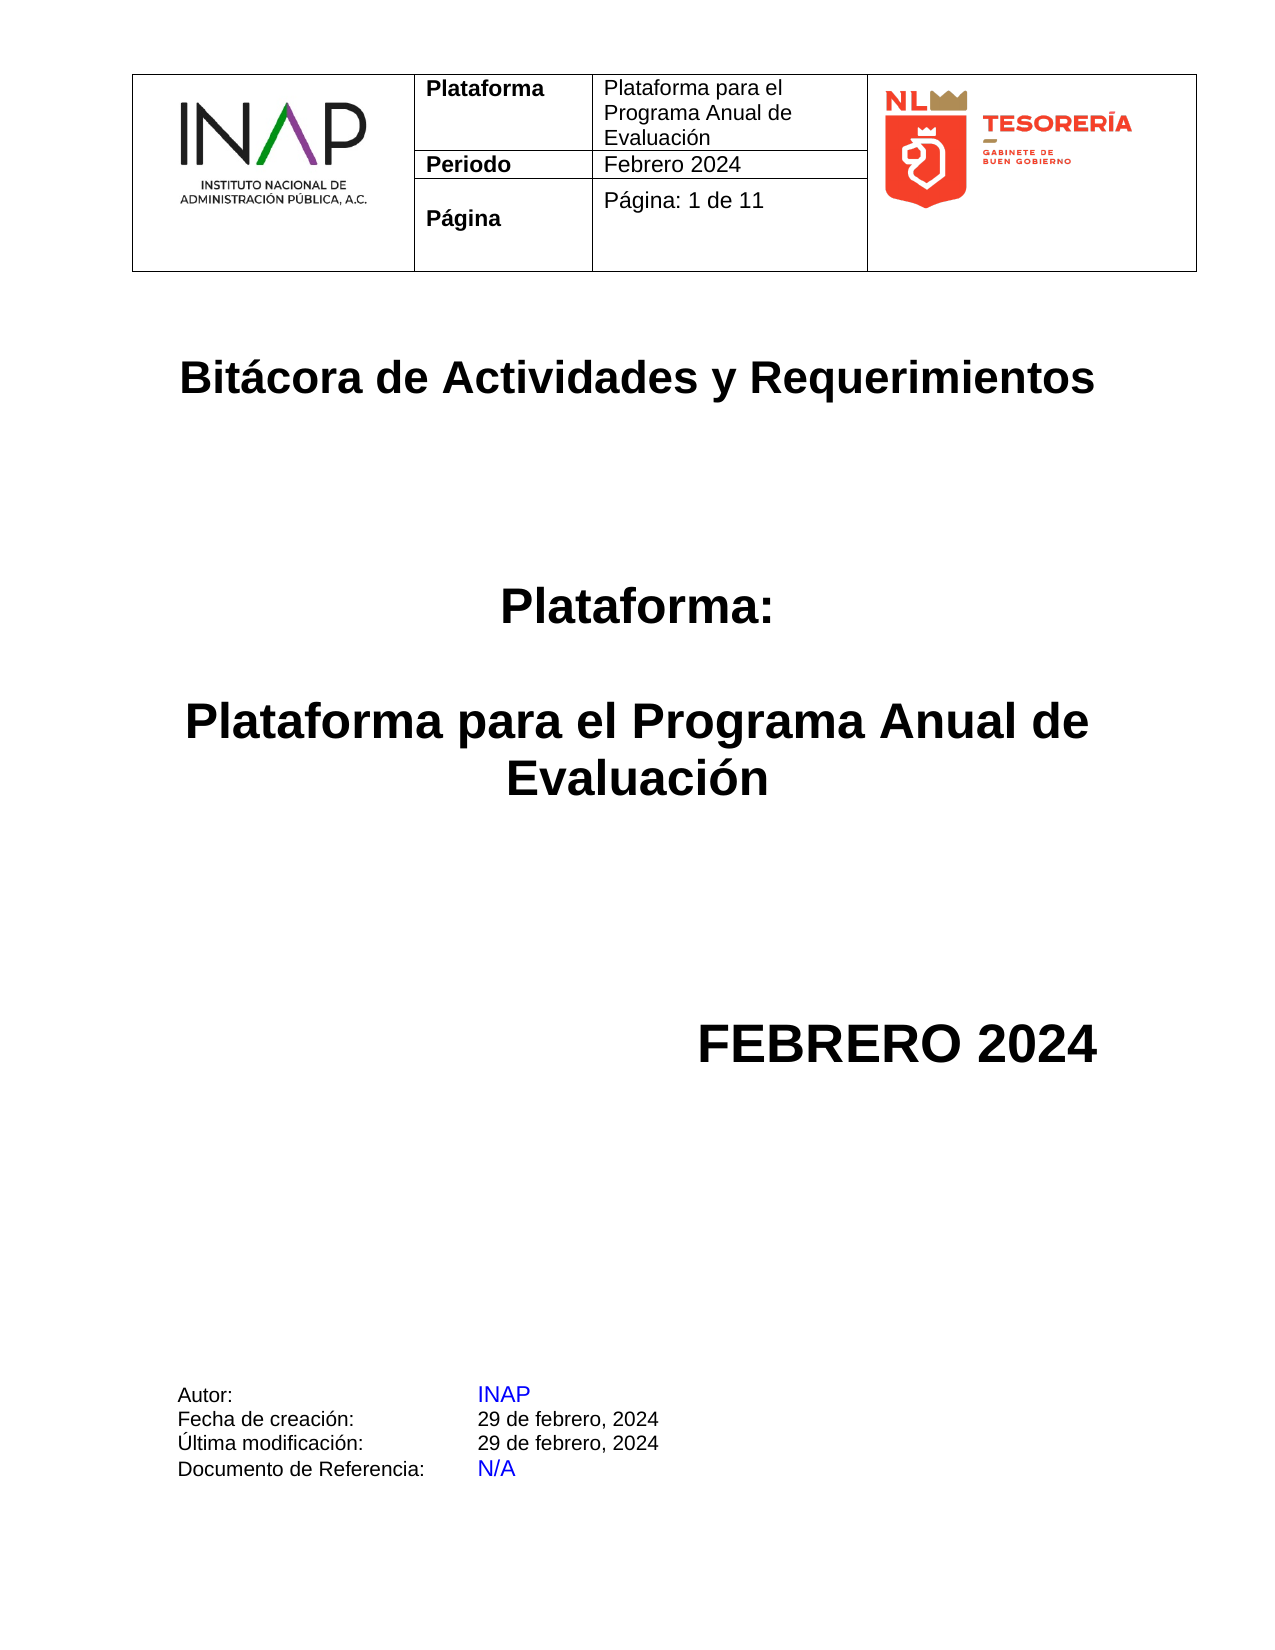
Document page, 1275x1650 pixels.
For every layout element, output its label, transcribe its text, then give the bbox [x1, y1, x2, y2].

picture [143, 86, 400, 221]
text Última modificación: 29 de febrero, 2024 [177, 1431, 1093, 1455]
text Autor: INAP [177, 1381, 1093, 1407]
text Fecha de creación: 29 de febrero, 2024 [177, 1407, 1093, 1431]
text Plataforma: [177, 576, 1098, 634]
text FEBRERO 2024 [177, 1011, 1098, 1073]
picture [878, 89, 1135, 208]
text Plataforma para el Programa Anual de Evaluación [177, 691, 1098, 806]
text Documento de Referencia: N/A [177, 1455, 1093, 1481]
text Bitácora de Actividades y Requerimientos [177, 351, 1098, 404]
